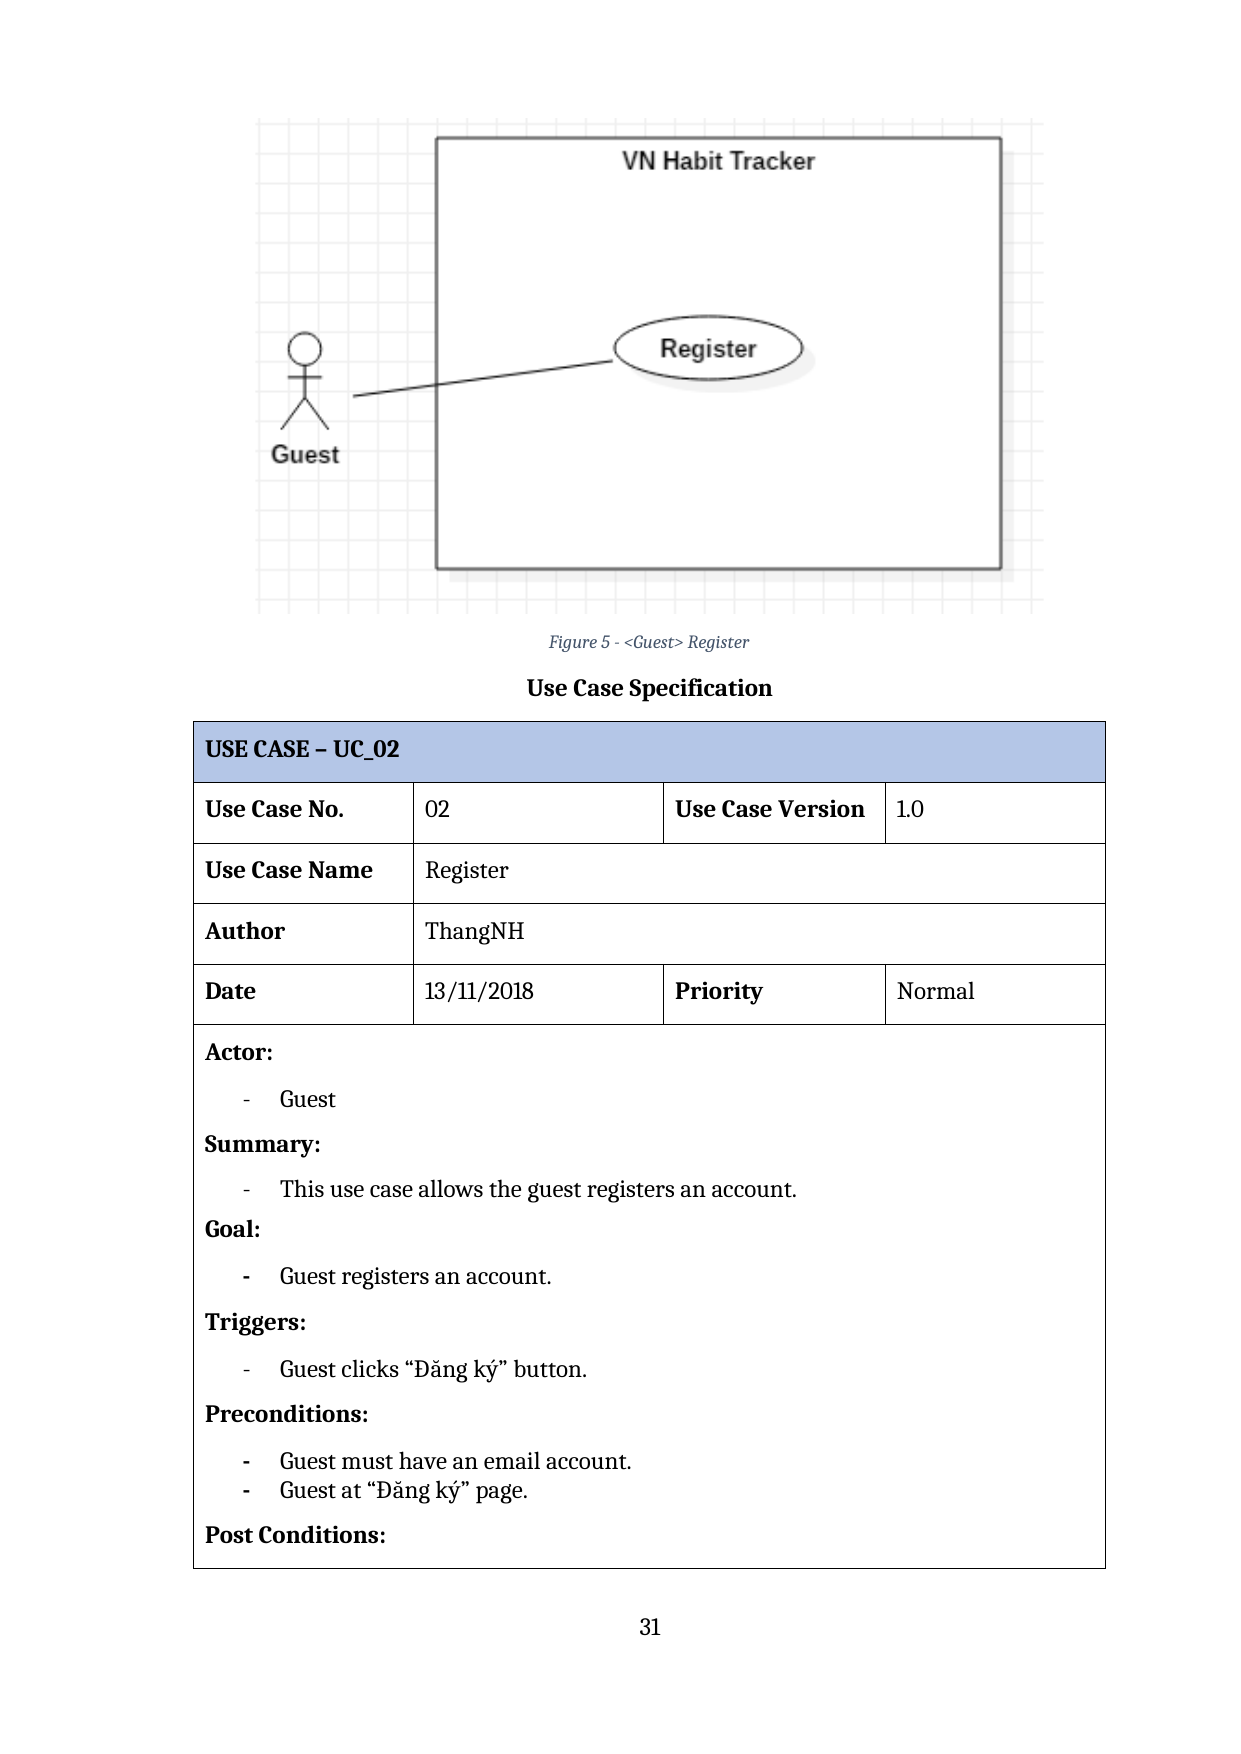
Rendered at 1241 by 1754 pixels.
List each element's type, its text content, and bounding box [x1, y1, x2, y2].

table_cell 02 [414, 783, 663, 842]
list Use Case Specification [177, 674, 1122, 703]
table_cell 13/11/2018 [414, 965, 663, 1024]
table_cell Normal [886, 965, 1105, 1024]
table_cell Use Case No. [194, 783, 413, 842]
table_cell Priority [664, 965, 885, 1024]
picture [255, 118, 1044, 614]
table_cell Register [414, 844, 1105, 903]
table_cell Use Case Name [194, 844, 413, 903]
table_header USE CASE – UC_02 [194, 722, 1105, 782]
table_cell 1.0 [886, 783, 1105, 842]
table_cell Author [194, 904, 413, 964]
text Figure 5 - <Guest> Register [177, 632, 1122, 653]
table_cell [194, 1025, 1105, 1568]
table_cell Date [194, 965, 413, 1024]
table_cell Use Case Version [664, 783, 885, 842]
table_cell ThangNH [414, 904, 1105, 964]
